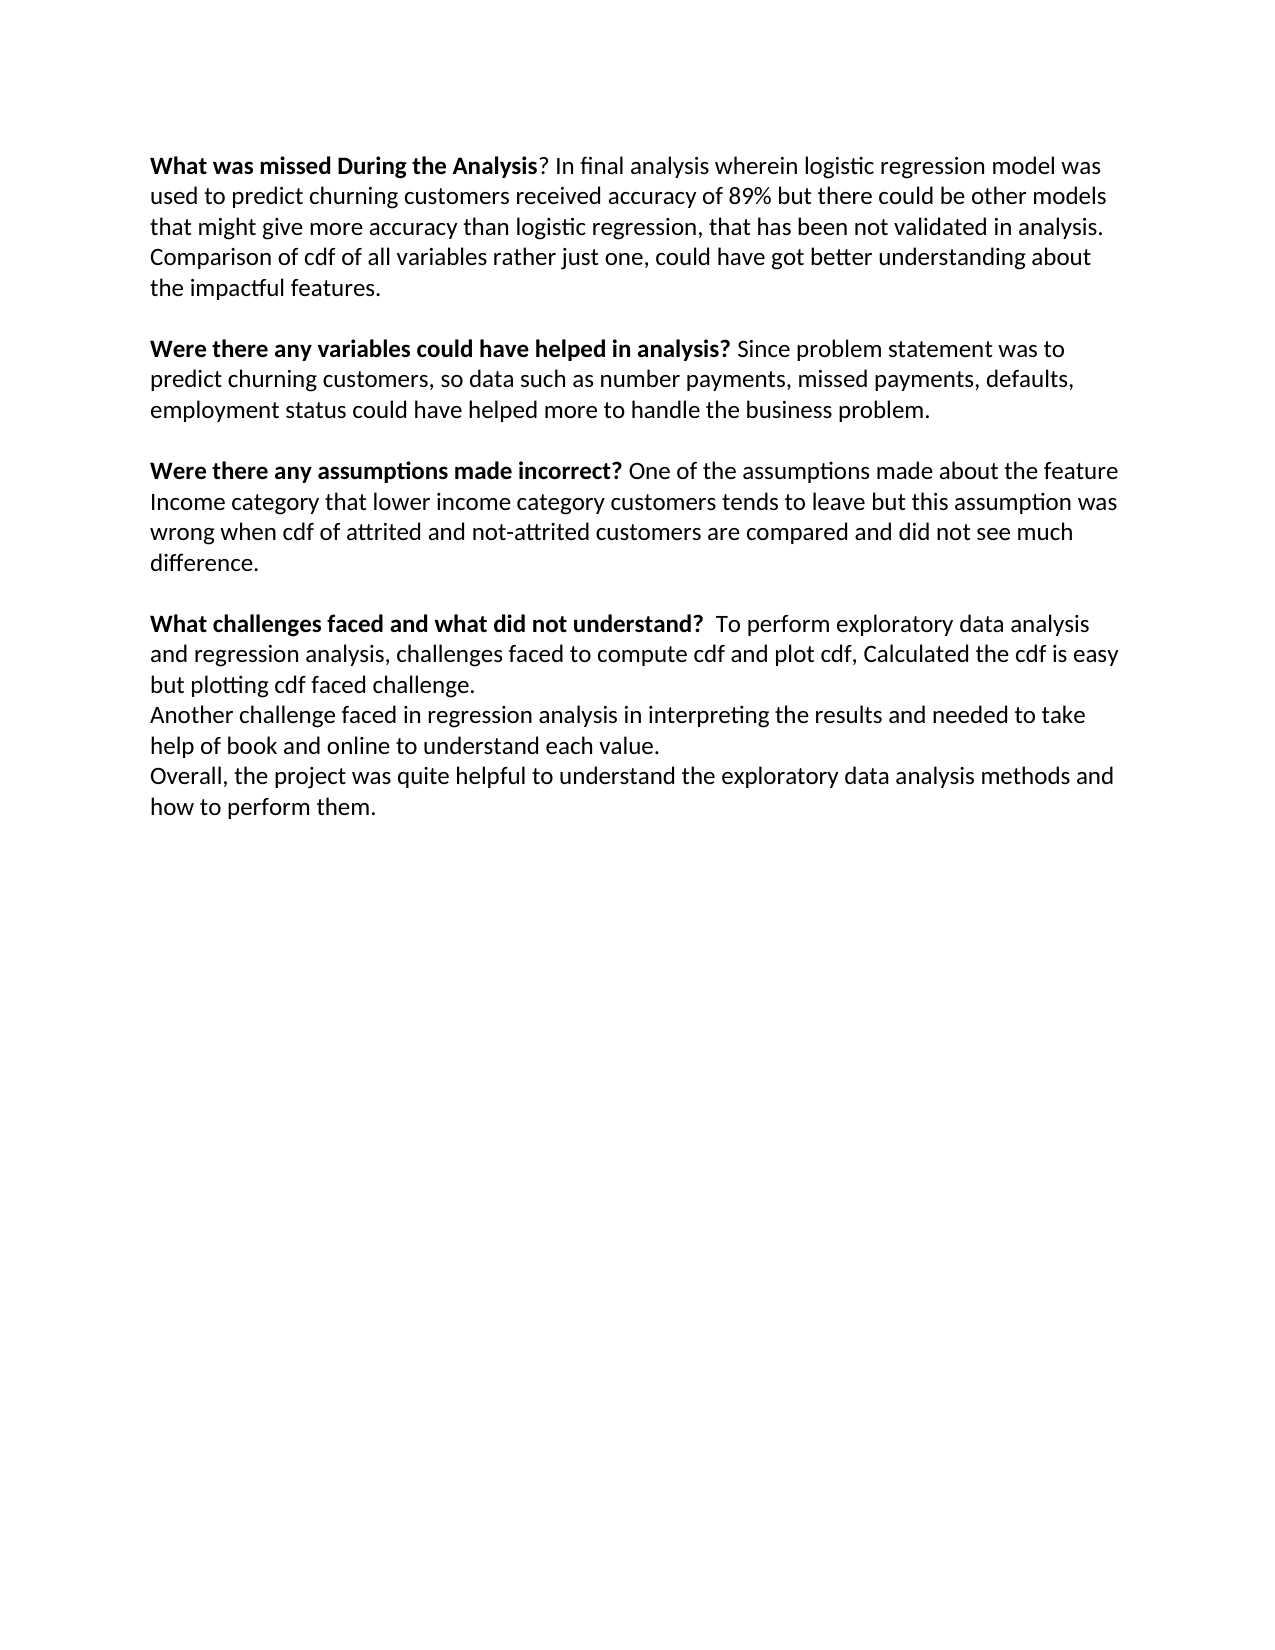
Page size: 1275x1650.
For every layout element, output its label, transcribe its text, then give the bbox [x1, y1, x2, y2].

text Another challenge faced in regression analysis in interpreting the results and needed to take help of book and online to understand each value. [150, 699, 1125, 760]
text Were there any variables could have helped in analysis? Since problem statement was to predict churning customers, so data such as number payments, missed payments, defaults, employment status could have helped more to handle the business problem. [150, 333, 1125, 425]
text Comparison of cdf of all variables rather just one, could have got better understanding about the impactful features. [150, 242, 1125, 303]
text Overall, the project was quite helpful to understand the exploratory data analysis methods and how to perform them. [150, 760, 1125, 821]
text What was missed During the Analysis? In final analysis wherein logistic regression model was used to predict churning customers received accuracy of 89% but there could be other models that might give more accuracy than logistic regression, that has been not validated in analysis. [150, 150, 1125, 242]
text Were there any assumptions made incorrect? One of the assumptions made about the feature Income category that lower income category customers tends to leave but this assumption was wrong when cdf of attrited and not-attrited customers are compared and did not see much difference. [150, 455, 1125, 577]
text What challenges faced and what did not understand? To perform exploratory data analysis and regression analysis, challenges faced to compute cdf and plot cdf, Calculated the cdf is easy but plotting cdf faced challenge. [150, 608, 1125, 699]
